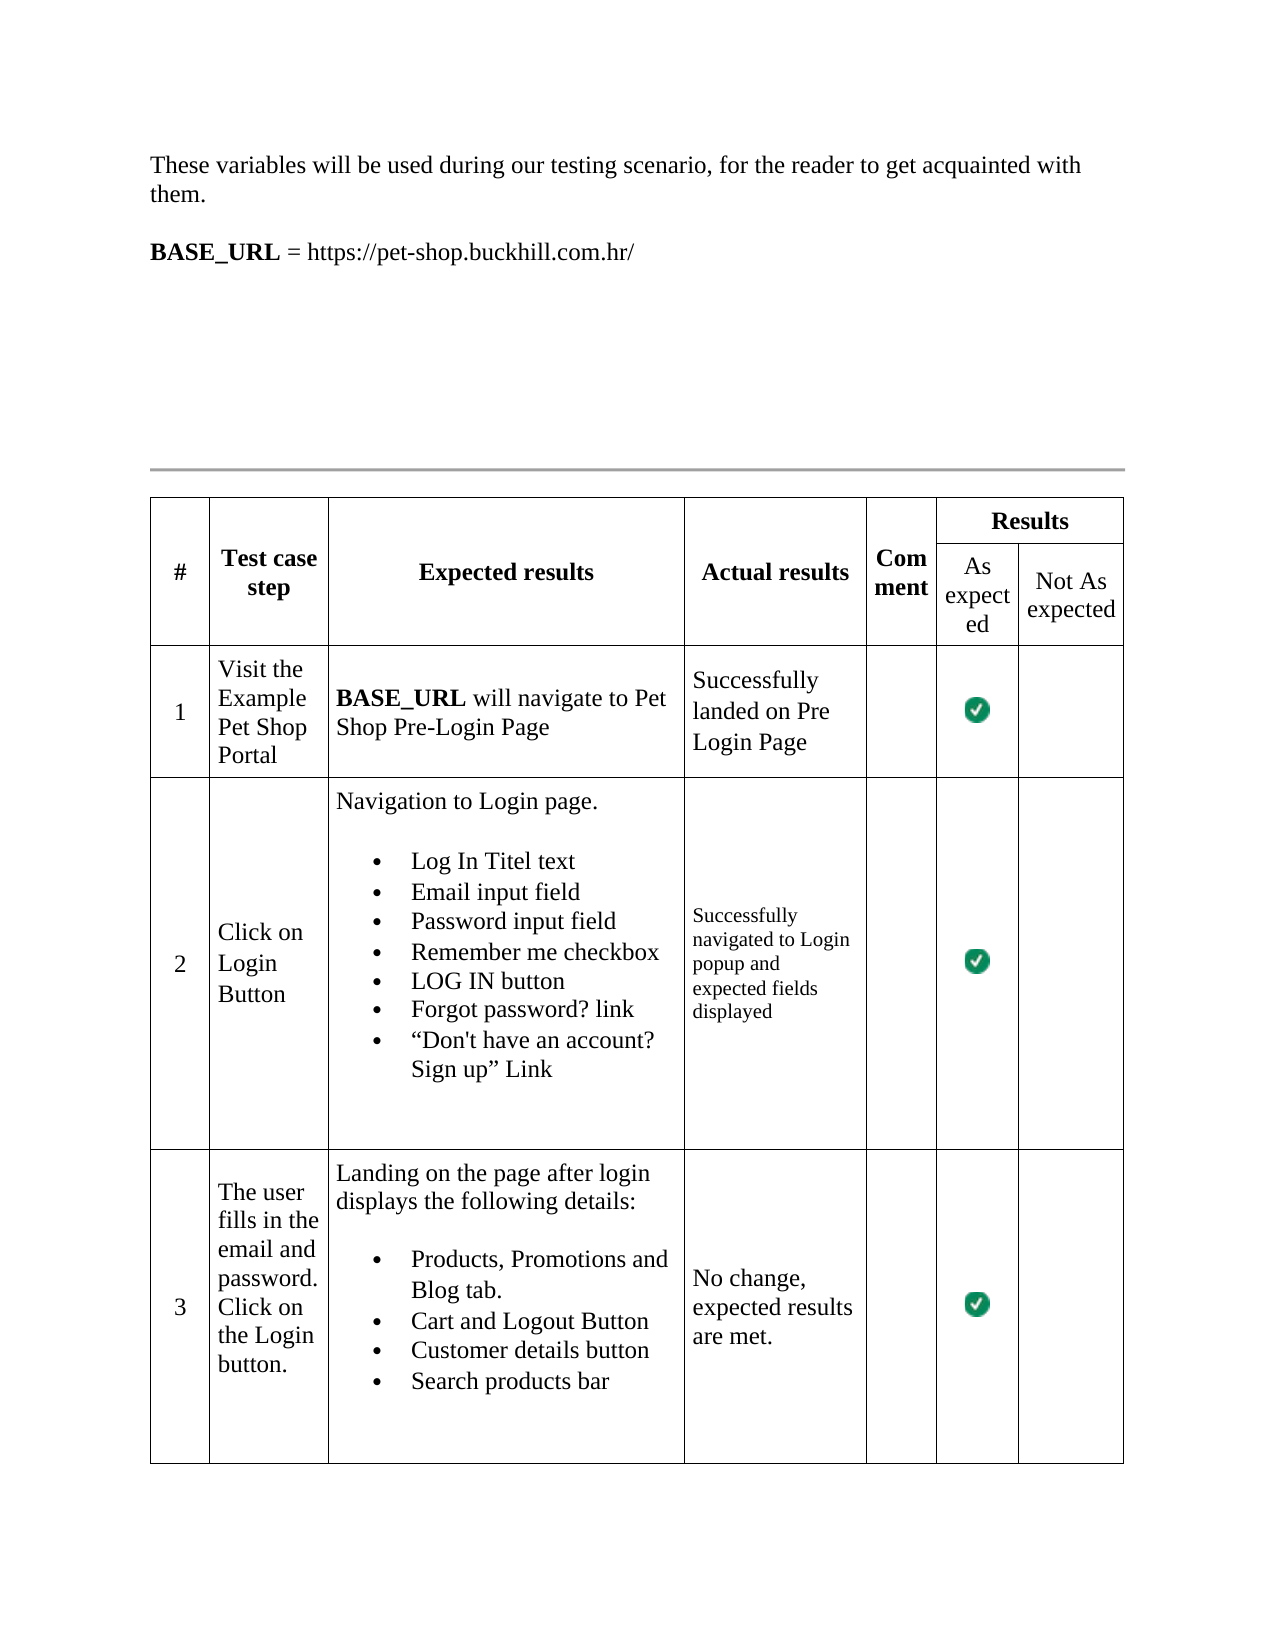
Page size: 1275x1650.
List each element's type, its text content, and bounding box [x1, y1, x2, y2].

table_cell [1019, 778, 1123, 1149]
table_cell Successfully landed on Pre Login Page [685, 646, 866, 777]
table_header Actual results [685, 498, 866, 645]
table_cell [867, 1150, 936, 1463]
table_cell The user fills in the email and password. Click on the Login button. [210, 1150, 328, 1463]
table_cell [937, 646, 1018, 777]
table_cell 2 [151, 778, 209, 1149]
text These variables will be used during our testing scenario, for the reader to get acquainted with them. [150, 150, 1125, 207]
table_cell Not As expected [1019, 544, 1123, 645]
table_header Results [937, 498, 1123, 542]
table_cell [867, 778, 936, 1149]
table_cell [685, 1150, 866, 1463]
table_cell Successfully navigated to Login popup and expected fields displayed [685, 778, 866, 1149]
table_cell [937, 778, 1018, 1149]
table_cell [1019, 1150, 1123, 1463]
table_cell [937, 1150, 1018, 1463]
table_header Expected results [329, 498, 684, 645]
table_cell Click on Login Button [210, 778, 328, 1149]
table_cell [867, 646, 936, 777]
table_header # [151, 498, 209, 645]
table_cell 3 [151, 1150, 209, 1463]
table_cell Landing on the page after login displays the following details: Products, Promotions and Blog tab. Cart and Logout Button Customer details button Search products bar [329, 1150, 684, 1463]
table_cell [1019, 646, 1123, 777]
table_header Test case step [210, 498, 328, 645]
table_cell BASE_URL will navigate to Pet Shop Pre-Login Page [329, 646, 684, 777]
text BASE_URL = https://pet-shop.buckhill.com.hr/ [150, 237, 1125, 265]
table_cell As expected [937, 544, 1018, 645]
table_cell Navigation to Login page. Log In Titel text Email input field Password input field Remember me checkbox LOG IN button Forgot password? link “Don't have an account? Sign up” Link [329, 778, 684, 1149]
table_cell 1 [151, 646, 209, 777]
table_cell Visit the Example Pet Shop Portal [210, 646, 328, 777]
table_header Comment [867, 498, 936, 645]
